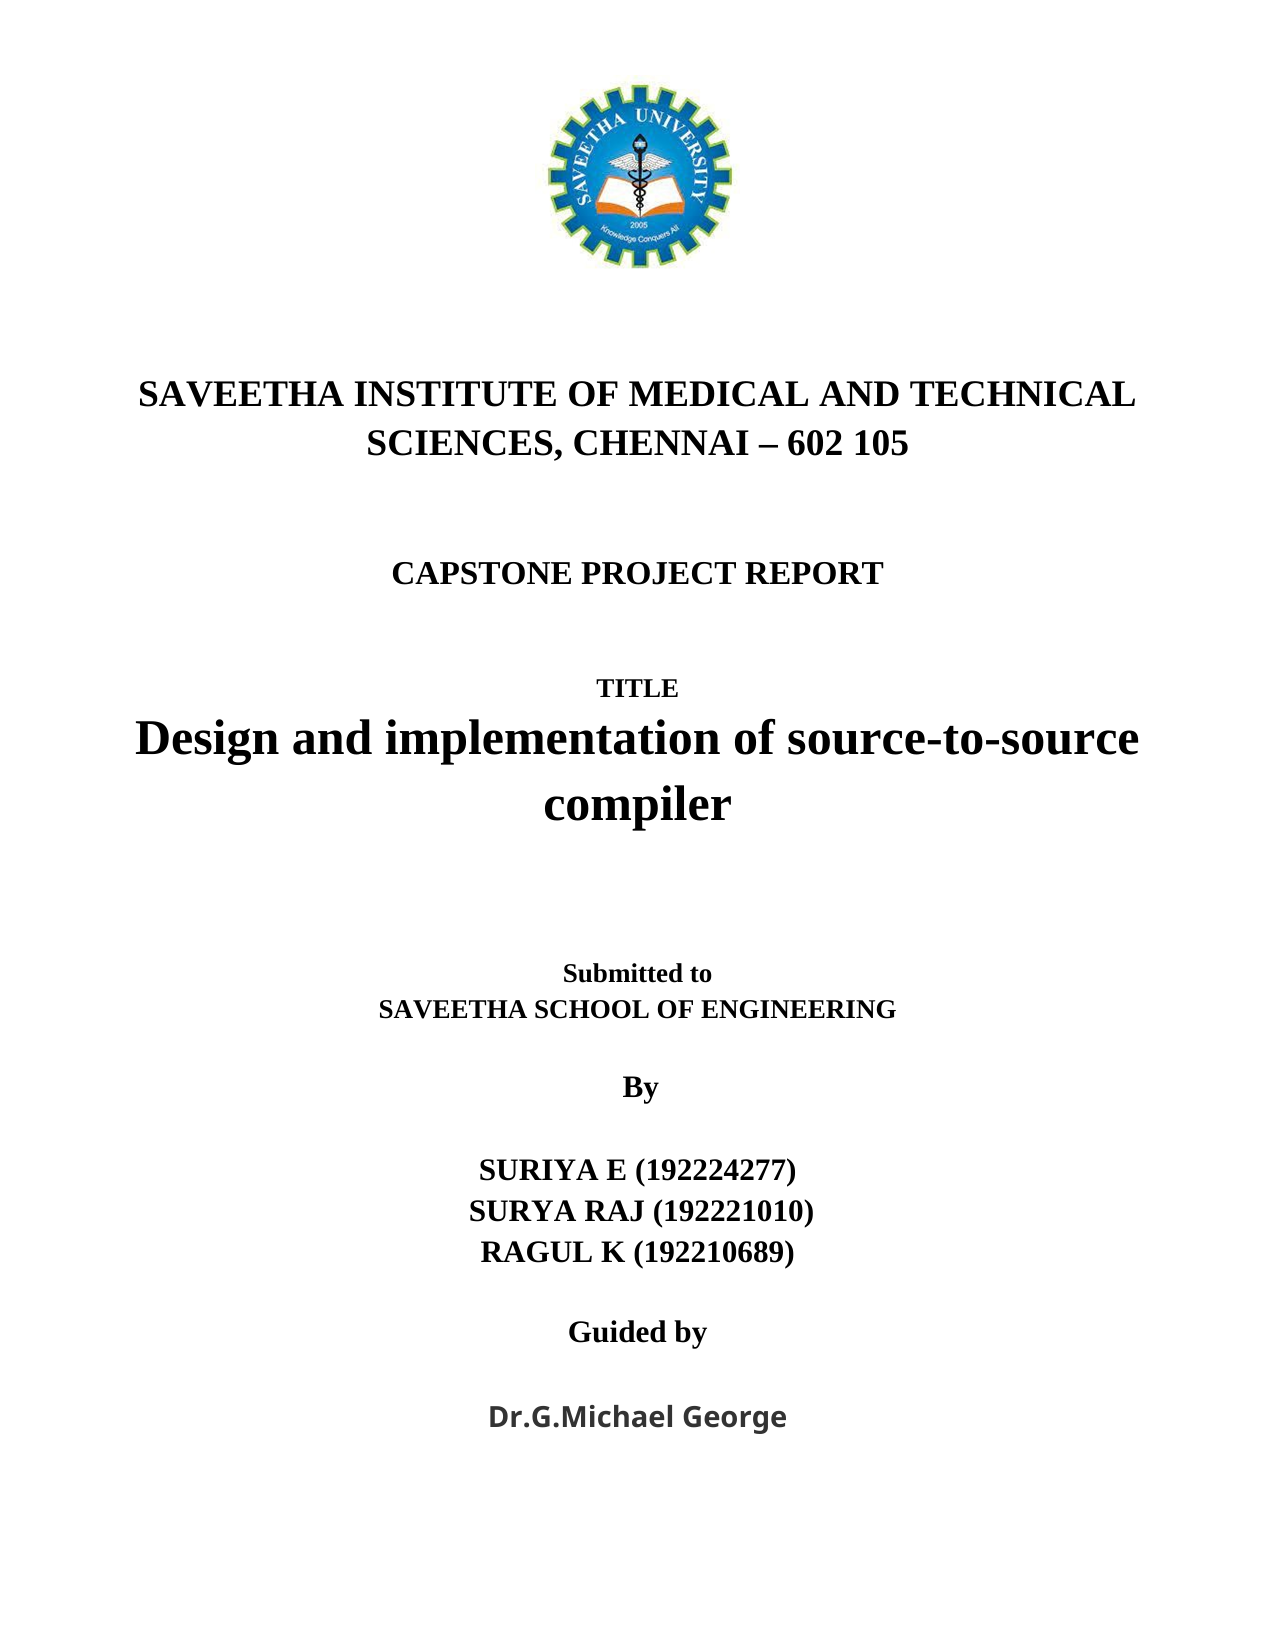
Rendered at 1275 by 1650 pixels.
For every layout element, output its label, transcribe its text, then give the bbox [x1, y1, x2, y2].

text By [75, 1068, 1200, 1104]
text SAVEETHA SCHOOL OF ENGINEERING [75, 993, 1200, 1024]
text SURIYA E (192224277) [75, 1151, 1200, 1187]
text Dr.G.Michael George [75, 1396, 1200, 1436]
text TITLE [75, 672, 1200, 703]
text CAPSTONE PROJECT REPORT [75, 553, 1200, 592]
text Guided by [75, 1314, 1200, 1349]
text RAGUL K (192210689) [75, 1233, 1200, 1269]
text SAVEETHA INSTITUTE OF MEDICAL AND TECHNICAL SCIENCES, CHENNAI – 602 105 [75, 371, 1200, 464]
picture [535, 75, 740, 288]
text Submitted to [75, 958, 1200, 989]
text Design and implementation of source-to-source compiler [75, 708, 1200, 832]
text SURYA RAJ (192221010) [75, 1192, 1200, 1228]
